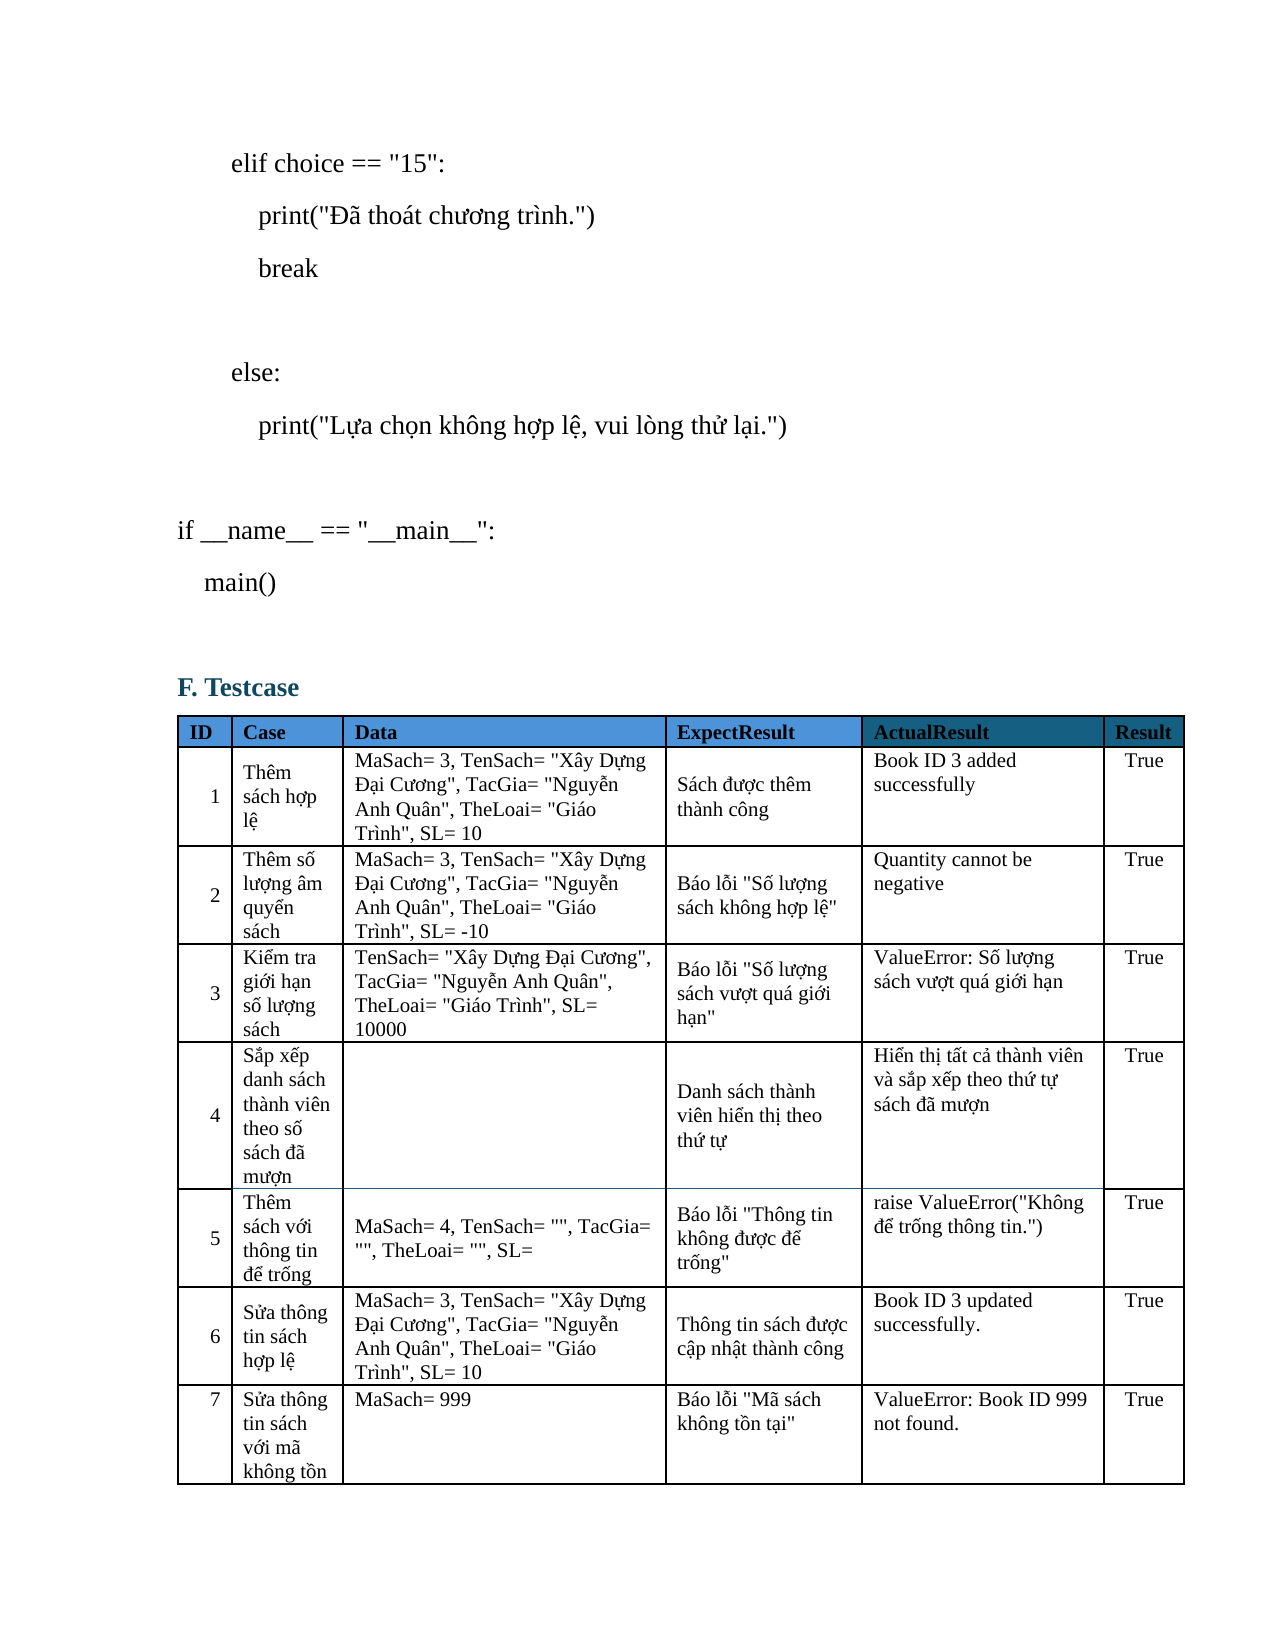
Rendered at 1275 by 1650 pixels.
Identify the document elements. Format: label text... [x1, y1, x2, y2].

table_header Case [233, 717, 342, 746]
text break [177, 252, 1128, 283]
table_cell 4 [179, 1043, 231, 1188]
table_cell MaSach= 999 [344, 1386, 665, 1483]
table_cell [233, 1386, 342, 1483]
table_cell ValueError: Số lượng sách vượt quá giới hạn [863, 945, 1103, 1041]
table_cell 3 [179, 945, 231, 1041]
text print("Lựa chọn không hợp lệ, vui lòng thử lại.") [177, 409, 1128, 440]
table_cell TenSach= "Xây Dựng Đại Cương", TacGia= "Nguyễn Anh Quân", TheLoai= "Giáo Trình", SL= 10000 [344, 945, 665, 1041]
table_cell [863, 1386, 1103, 1483]
table_cell Hiển thị tất cả thành viên và sắp xếp theo thứ tự sách đã mượn [863, 1043, 1103, 1188]
text print("Đã thoát chương trình.") [177, 199, 1128, 231]
table_cell 7 [179, 1386, 231, 1483]
table_cell 6 [179, 1288, 231, 1384]
table_header Result [1105, 717, 1183, 746]
table_header ID [179, 717, 231, 746]
table_cell Danh sách thành viên hiển thị theo thứ tự [667, 1043, 861, 1188]
table_cell True [1105, 1190, 1183, 1286]
table_header ActualResult [863, 717, 1103, 746]
table_cell True [1105, 1288, 1183, 1384]
table_cell Book ID 3 updated successfully. [863, 1288, 1103, 1384]
table_cell Sắp xếp danh sách thành viên theo số sách đã mượn [233, 1043, 342, 1188]
text main() [177, 566, 1128, 597]
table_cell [344, 1288, 665, 1384]
table_cell [344, 1043, 665, 1188]
table_cell Thêm sách hợp lệ [233, 748, 342, 844]
table_cell MaSach= 3, TenSach= "Xây Dựng Đại Cương", TacGia= "Nguyễn Anh Quân", TheLoai= "Giáo Trình", SL= -10 [344, 847, 665, 943]
table_cell Báo lỗi "Thông tin không được để trống" [667, 1189, 861, 1286]
table_cell True [1105, 1386, 1183, 1483]
table_header Data [344, 717, 665, 746]
table_cell Sửa thông tin sách hợp lệ [233, 1288, 342, 1384]
table_cell True [1105, 1043, 1183, 1188]
text elif choice == "15": [177, 147, 1128, 178]
table_cell Thêm sách với thông tin để trống [233, 1189, 342, 1286]
table_cell 1 [179, 748, 231, 844]
table_cell Kiểm tra giới hạn số lượng sách [233, 945, 342, 1041]
table_cell True [1105, 847, 1183, 943]
table_cell True [1105, 748, 1183, 844]
table_cell 2 [179, 847, 231, 943]
table_cell MaSach= 3, TenSach= "Xây Dựng Đại Cương", TacGia= "Nguyễn Anh Quân", TheLoai= "Giáo Trình", SL= 10 [344, 748, 665, 844]
subtitle F. Testcase [177, 671, 1128, 702]
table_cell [667, 1386, 861, 1483]
text else: [177, 357, 1128, 388]
table_cell Book ID 3 added successfully [863, 748, 1103, 844]
table_header ExpectResult [667, 717, 861, 746]
table_cell True [1105, 945, 1183, 1041]
table_cell Thêm số lượng âm quyển sách [233, 847, 342, 943]
table_cell 5 [179, 1190, 231, 1286]
table_cell MaSach= 4, TenSach= "", TacGia= "", TheLoai= "", SL= [344, 1189, 665, 1286]
table_cell Sách được thêm thành công [667, 748, 861, 844]
table_cell Thông tin sách được cập nhật thành công [667, 1288, 861, 1384]
table_cell Báo lỗi "Số lượng sách không hợp lệ" [667, 847, 861, 943]
table_cell raise ValueError("Không để trống thông tin.") [863, 1189, 1103, 1286]
text if __name__ == "__main__": [177, 514, 1128, 545]
table_cell Quantity cannot be negative [863, 847, 1103, 943]
table_cell Báo lỗi "Số lượng sách vượt quá giới hạn" [667, 945, 861, 1041]
